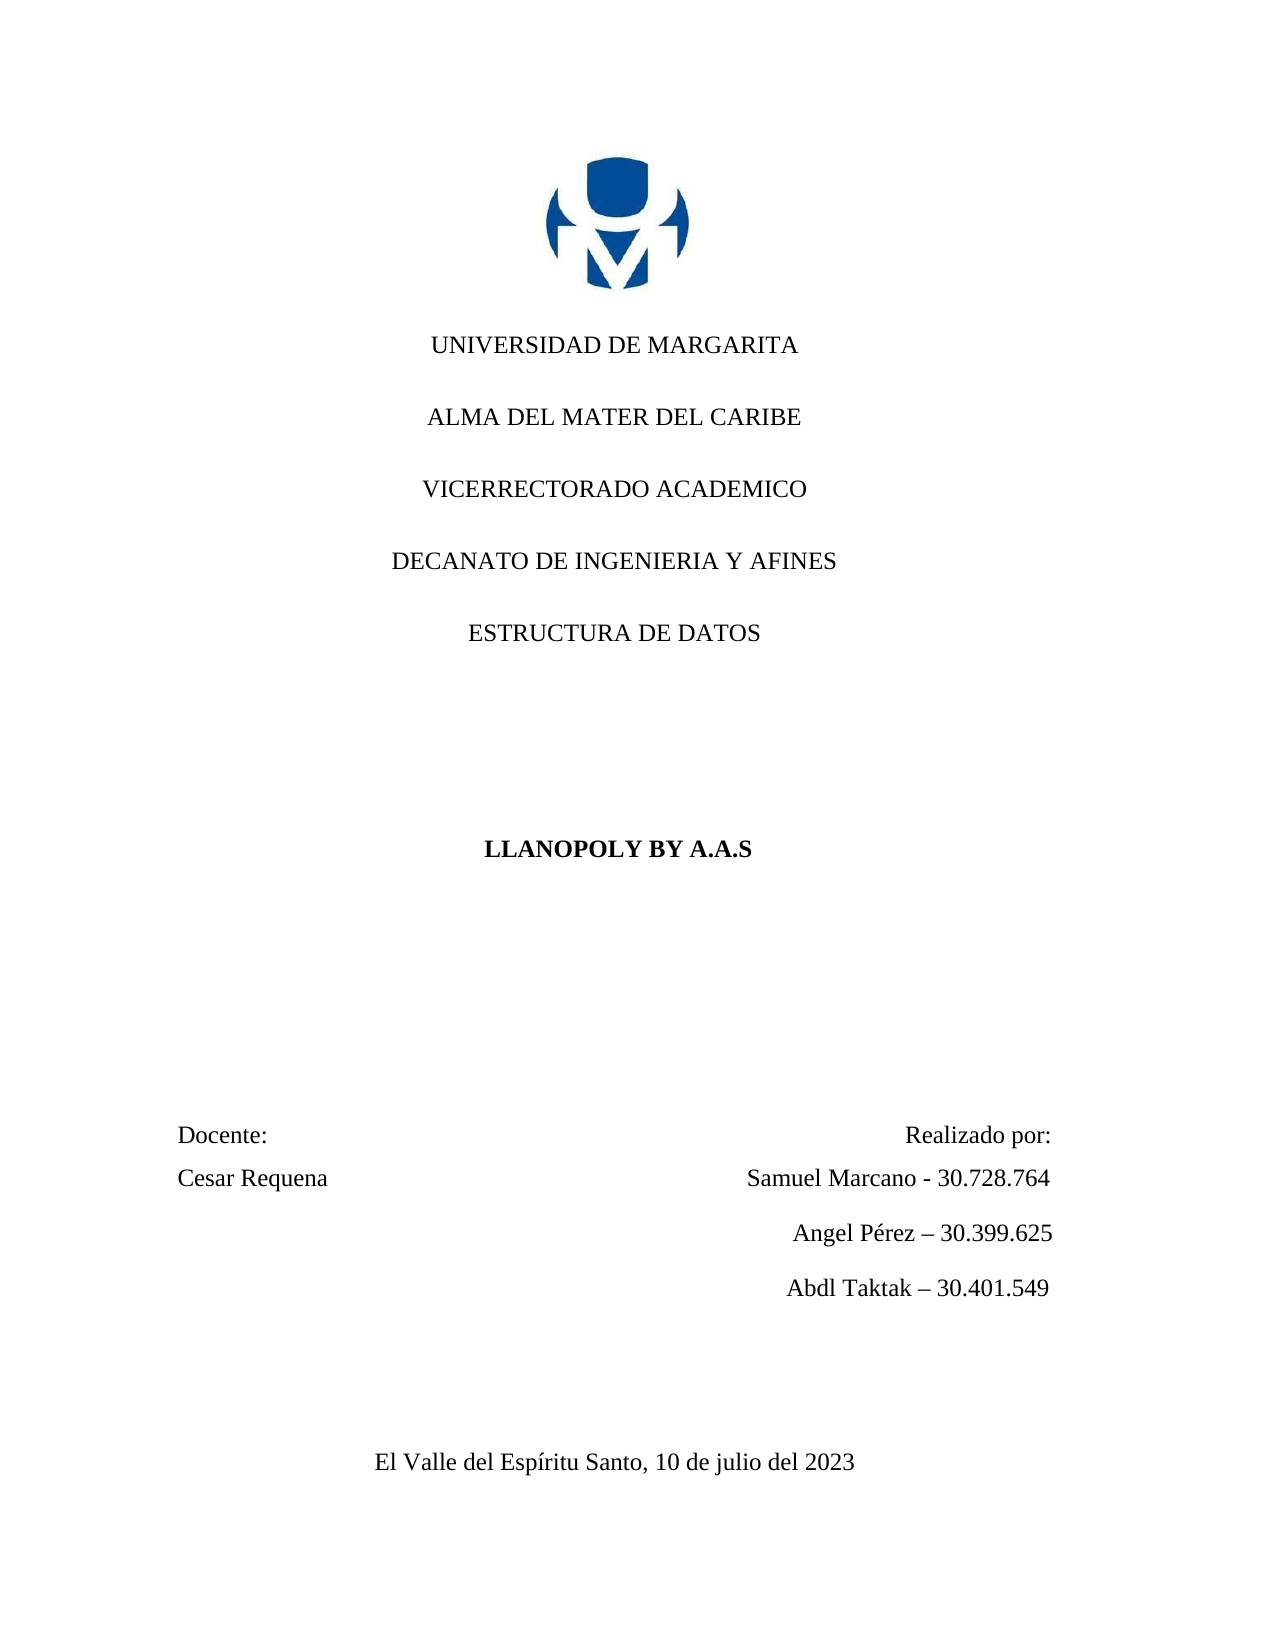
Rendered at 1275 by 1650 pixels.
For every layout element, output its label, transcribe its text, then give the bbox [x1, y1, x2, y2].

text LLANOPOLY BY A.A.S [177, 834, 1059, 863]
text UNIVERSIDAD DE MARGARITA [177, 330, 1052, 359]
text Abdl Taktak – 30.401.549 [693, 1273, 1053, 1302]
text Angel Pérez – 30.399.625 [693, 1218, 1053, 1247]
picture [536, 147, 699, 295]
text El Valle del Espíritu Santo, 10 de julio del 2023 [177, 1447, 1052, 1476]
text Docente: Realizado por: Cesar Requena Samuel Marcano - 30.728.764 [177, 1120, 1053, 1192]
text ALMA DEL MATER DEL CARIBE [177, 402, 1051, 431]
text ESTRUCTURA DE DATOS [177, 618, 1051, 647]
text DECANATO DE INGENIERIA Y AFINES [177, 546, 1051, 575]
text VICERRECTORADO ACADEMICO [177, 474, 1052, 503]
